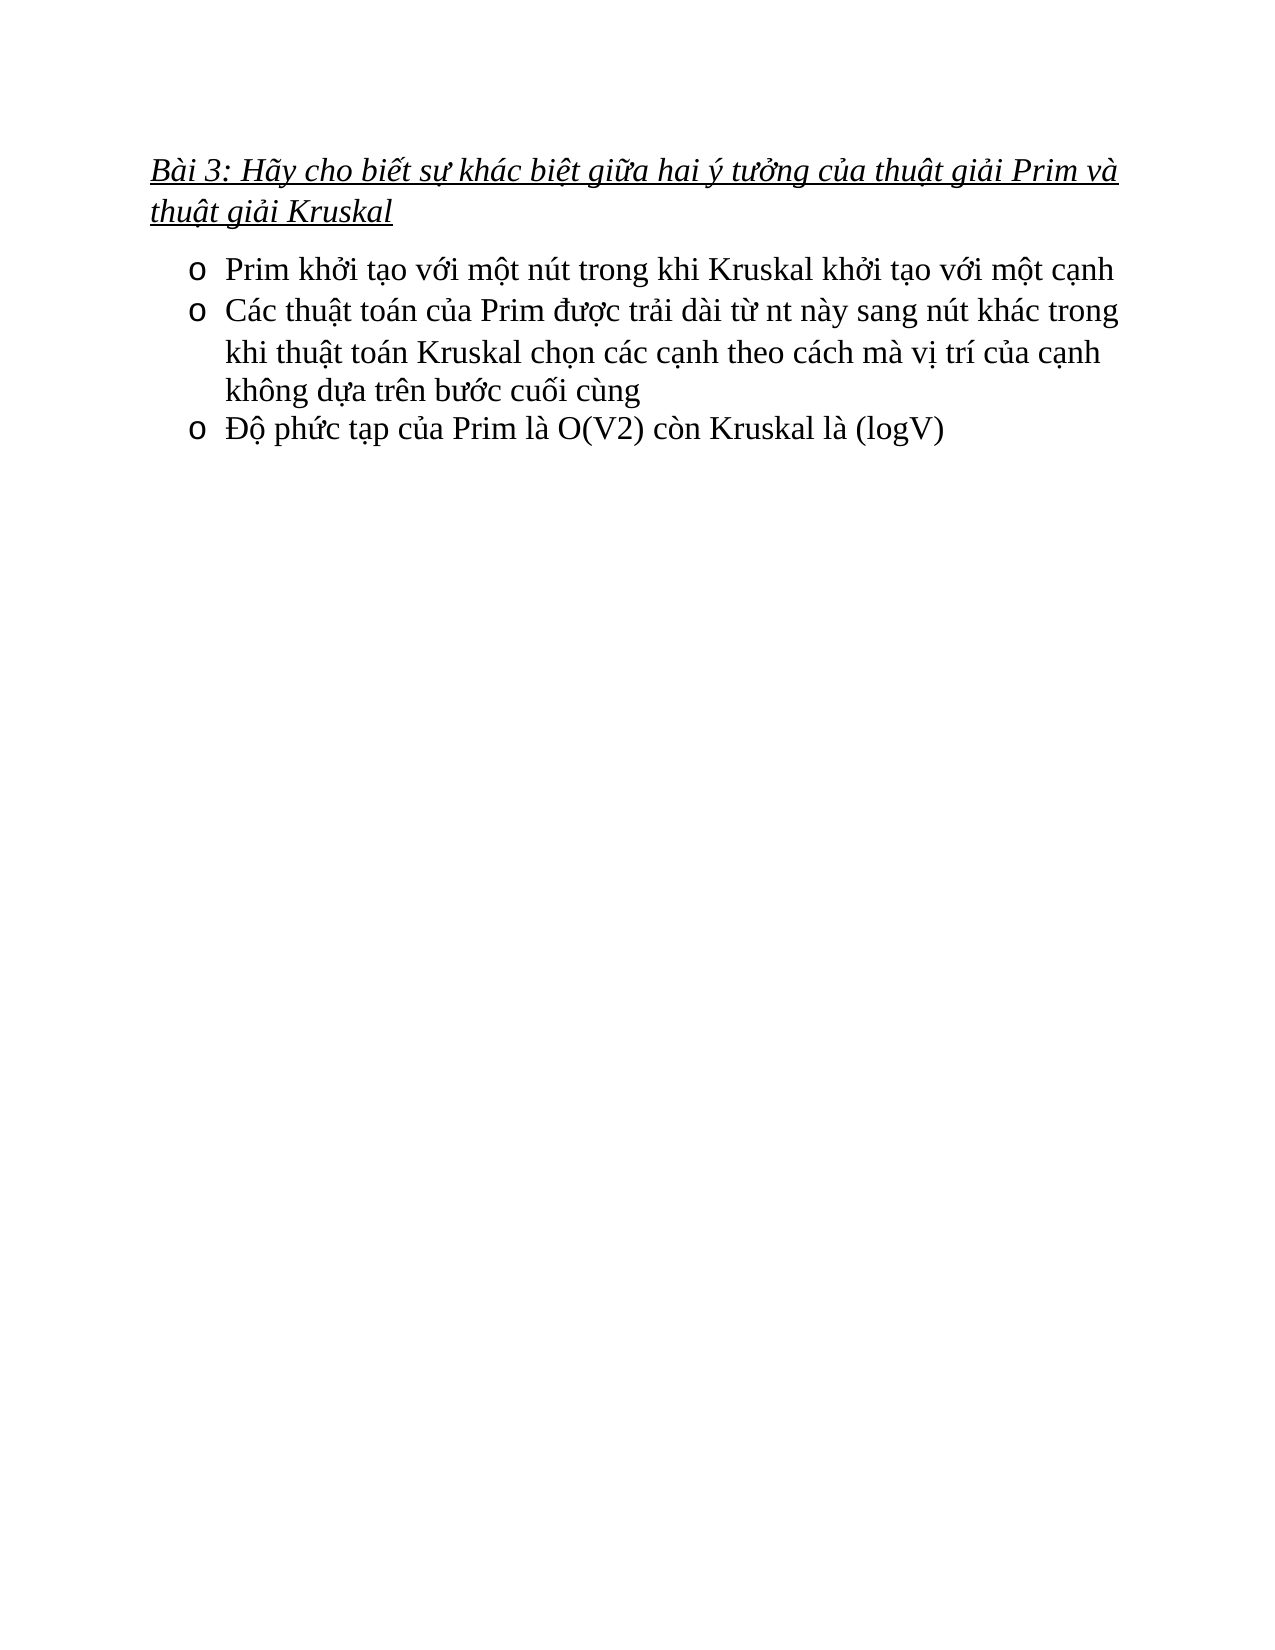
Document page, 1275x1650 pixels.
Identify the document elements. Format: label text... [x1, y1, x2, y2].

text Bài 3: Hãy cho biết sự khác biệt giữa hai ý tưởng của thuật giải Prim và thuật giải Kruskal [150, 150, 1125, 230]
list Các thuật toán của Prim được trải dài từ nt này sang nút khác trong khi thuật toán Kruskal chọn các cạnh theo cách mà vị trí của cạnh không dựa trên bước cuối cùng [187, 291, 1125, 408]
list Độ phức tạp của Prim là O(V2) còn Kruskal là (logV) [187, 408, 1125, 450]
list Prim khởi tạo với một nút trong khi Kruskal khởi tạo với một cạnh [187, 249, 1125, 291]
